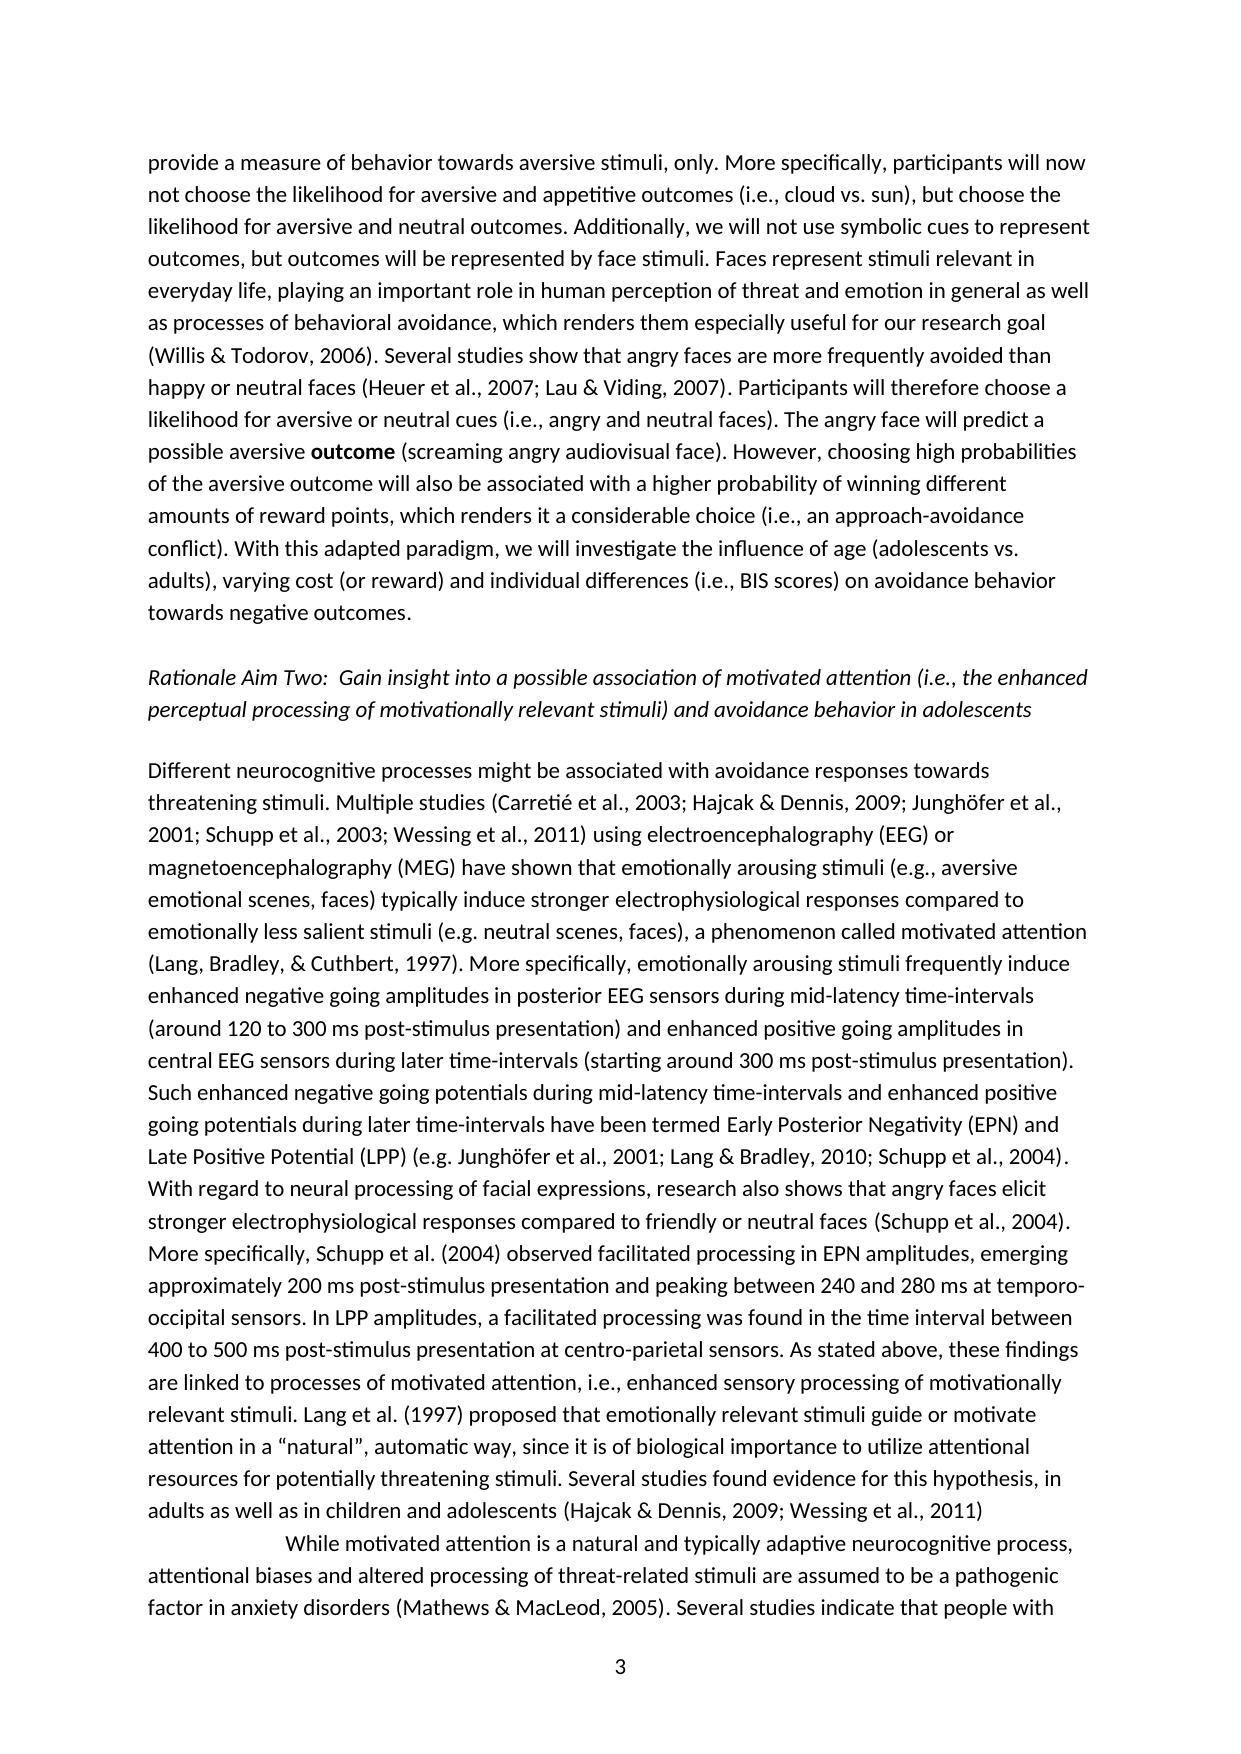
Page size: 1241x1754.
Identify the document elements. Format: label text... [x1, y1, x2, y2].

text Rationale Aim Two: Gain insight into a possible association of motivated attention (i.e., the enhanced perceptual processing of motivationally relevant stimuli) and avoidance behavior in adolescents [148, 663, 1093, 723]
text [148, 1529, 1093, 1621]
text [148, 148, 1093, 626]
text Different neurocognitive processes might be associated with avoidance responses towards threatening stimuli. Multiple studies using electroencephalography (EEG) or magnetoencephalography (MEG) have shown that emotionally arousing stimuli (e.g., aversive emotional scenes, faces) typically induce stronger electrophysiological responses compared to emotionally less salient stimuli (e.g. neutral scenes, faces), a phenomenon called motivated attention (Lang, Bradley, & Cuthbert, 1997). More specifically, emotionally arousing stimuli frequently induce enhanced negative going amplitudes in posterior EEG sensors during mid-latency time-intervals (around 120 to 300 ms post-stimulus presentation) and enhanced positive going amplitudes in central EEG sensors during later time-intervals (starting around 300 ms post-stimulus presentation). Such enhanced negative going potentials during mid-latency time-intervals and enhanced positive going potentials during later time-intervals have been termed Early Posterior Negativity (EPN) and Late Positive Potential (LPP) . With regard to neural processing of facial expressions, research also shows that angry faces elicit stronger electrophysiological responses compared to friendly or neutral faces . More specifically, observed facilitated processing in EPN amplitudes, emerging approximately 200 ms post-stimulus presentation and peaking between 240 and 280 ms at temporo-occipital sensors. In LPP amplitudes, a facilitated processing was found in the time interval between 400 to 500 ms post-stimulus presentation at centro-parietal sensors. As stated above, these findings are linked to processes of motivated attention, i.e., enhanced sensory processing of motivationally relevant stimuli. Lang et al. (1997) proposed that emotionally relevant stimuli guide or motivate attention in a “natural”, automatic way, since it is of biological importance to utilize attentional resources for potentially threatening stimuli. Several studies found evidence for this hypothesis, in adults as well as in children and adolescents [148, 756, 1093, 1524]
